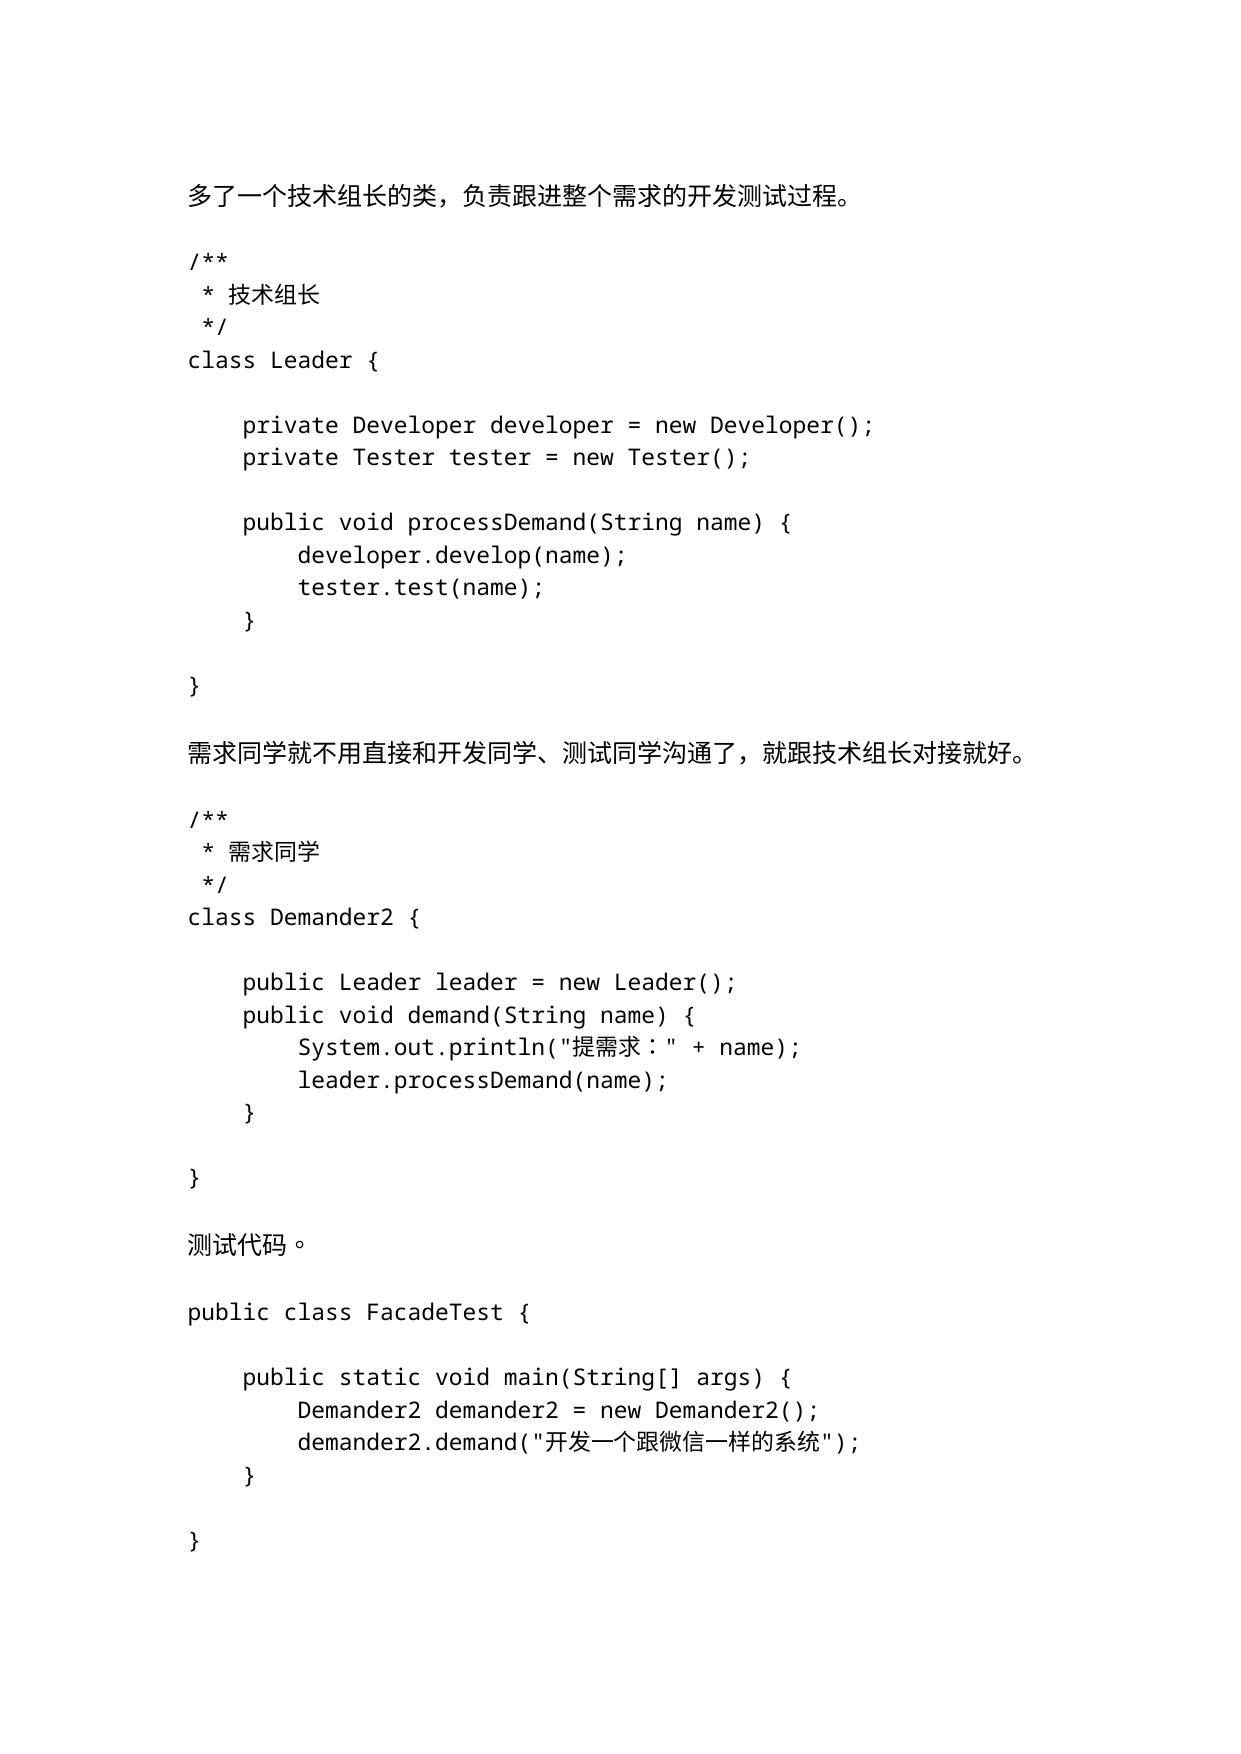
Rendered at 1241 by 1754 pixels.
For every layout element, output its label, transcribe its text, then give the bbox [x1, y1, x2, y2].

text /** * 需求同学 */ class Demander2 { public Leader leader = new Leader(); public void demand(String name) { System.out.println("提需求：" + name); leader.processDemand(name); } } [187, 803, 1053, 1193]
text /** * 技术组长 */ class Leader { private Developer developer = new Developer(); private Tester tester = new Tester(); public void processDemand(String name) { developer.develop(name); tester.test(name); } } [187, 246, 1053, 701]
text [187, 1296, 1053, 1556]
text 测试代码。 [187, 1212, 1053, 1277]
text 多了一个技术组长的类，负责跟进整个需求的开发测试过程。 [187, 162, 1053, 227]
text 需求同学就不用直接和开发同学、测试同学沟通了，就跟技术组长对接就好。 [187, 719, 1053, 784]
